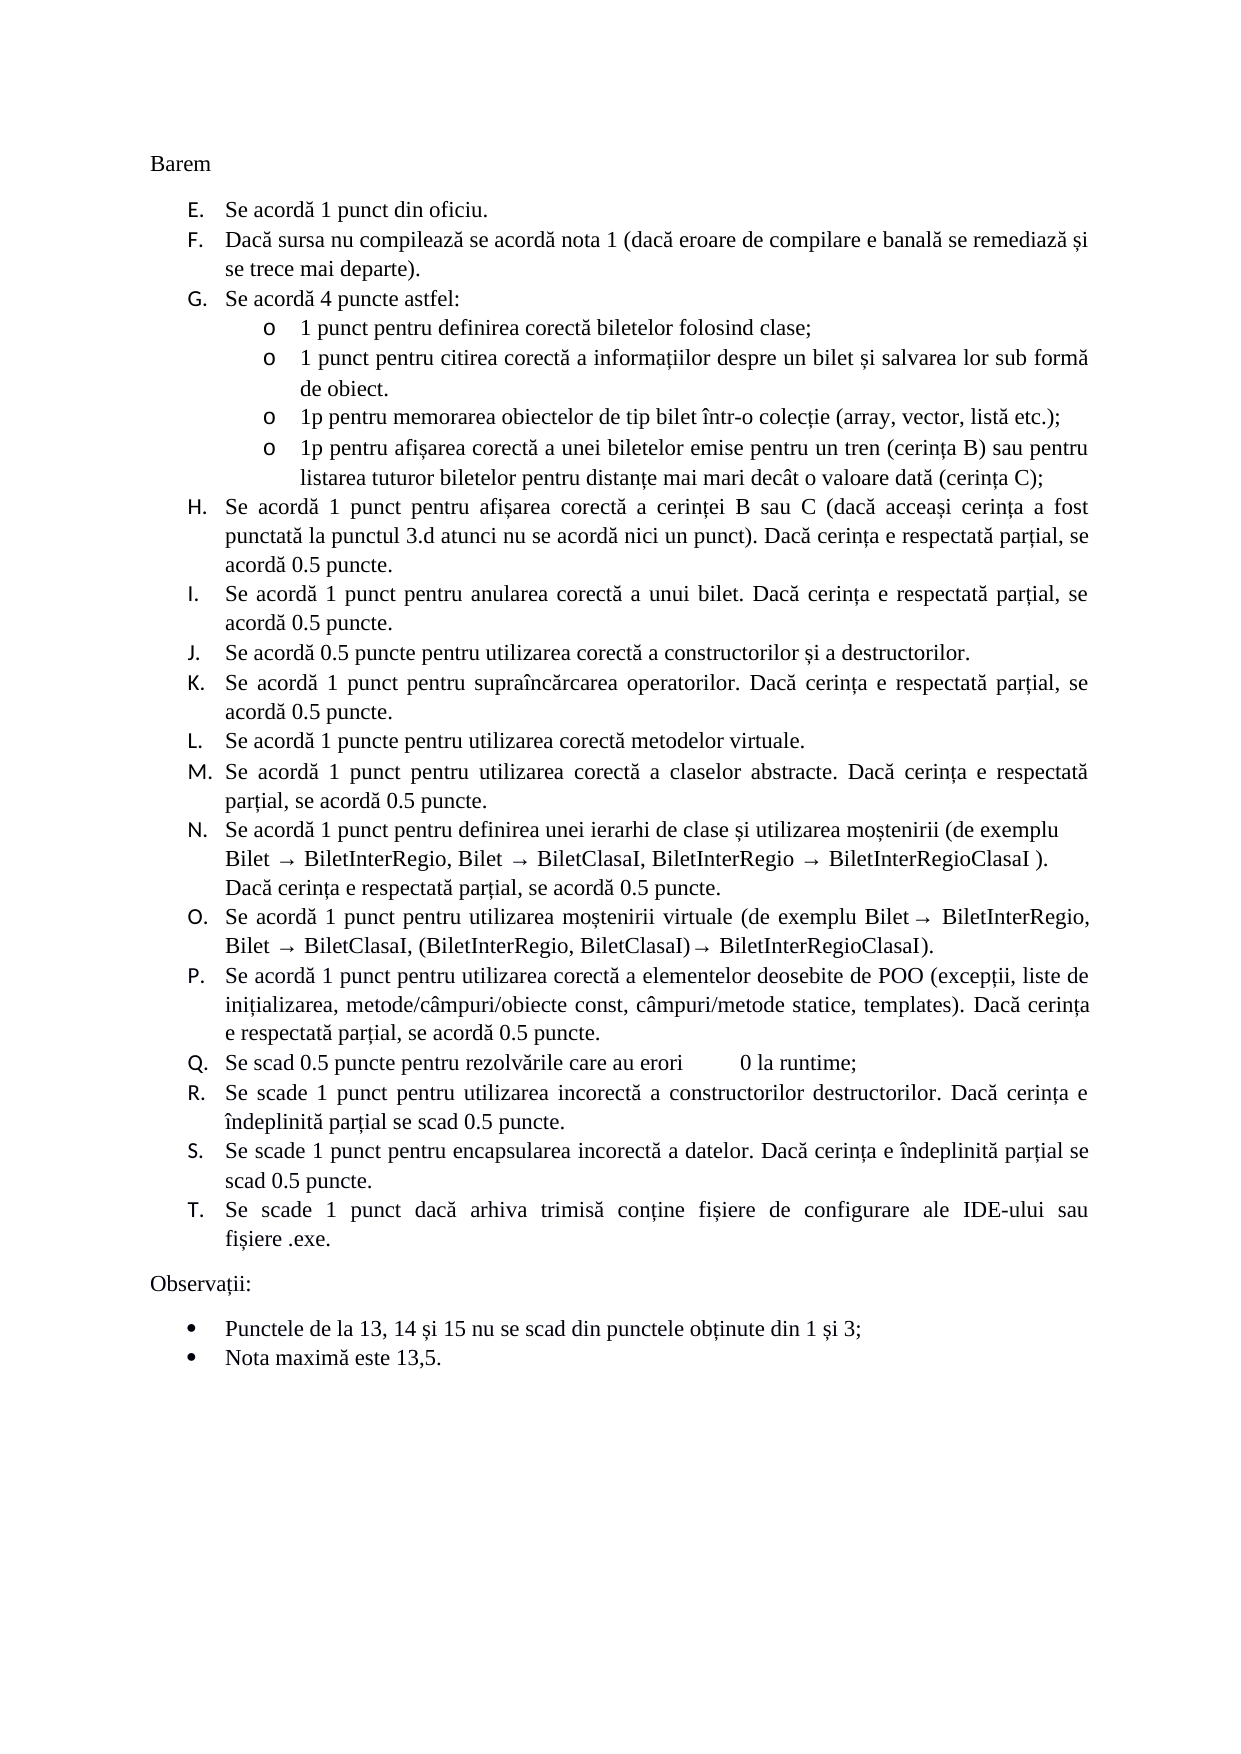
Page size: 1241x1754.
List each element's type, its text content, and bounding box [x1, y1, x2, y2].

list 1p pentru memorarea obiectelor de tip bilet într-o colecție (array, vector, listă etc.); [262, 403, 1090, 431]
list Dacă sursa nu compilează se acordă nota 1 (dacă eroare de compilare e banală se remediază și se trece mai departe). [187, 225, 1090, 282]
list Se scad 0.5 puncte pentru rezolvările care au erori 0 la runtime; [187, 1048, 1090, 1076]
text Observații: [150, 1270, 1090, 1297]
list Nota maximă este 13,5. [187, 1344, 1090, 1370]
list Se acordă 1 puncte pentru utilizarea corectă metodelor virtuale. [187, 727, 1090, 755]
list Se acordă 1 punct pentru utilizarea corectă a claselor abstracte. Dacă cerința e respectată parțial, se acordă 0.5 puncte. [187, 757, 1090, 813]
list Se acordă 1 punct din oficiu. [187, 195, 1090, 223]
list 1p pentru afișarea corectă a unei biletelor emise pentru un tren (cerința B) sau pentru listarea tuturor biletelor pentru distanțe mai mari decât o valoare dată (cerința C); [262, 434, 1090, 490]
list Punctele de la 13, 14 și 15 nu se scad din punctele obținute din 1 și 3; [187, 1316, 1090, 1342]
list Se scade 1 punct dacă arhiva trimisă conține fișiere de configurare ale IDE-ului sau fișiere .exe. [187, 1195, 1090, 1252]
list Se acordă 1 punct pentru definirea unei ierarhi de clase și utilizarea moștenirii (de exemplu Bilet → BiletInterRegio, Bilet → BiletClasaI, BiletInterRegio → BiletInterRegioClasaI ). Dacă cerința e respectată parțial, se acordă 0.5 puncte. [187, 815, 1090, 900]
text Barem [150, 150, 1090, 176]
list Se acordă 1 punct pentru supraîncărcarea operatorilor. Dacă cerința e respectată parțial, se acordă 0.5 puncte. [187, 668, 1090, 724]
list Se acordă 1 punct pentru afișarea corectă a cerinței B sau C (dacă acceași cerința a fost punctată la punctul 3.d atunci nu se acordă nici un punct). Dacă cerința e respectată parțial, se acordă 0.5 puncte. [187, 492, 1090, 577]
list Se acordă 1 punct pentru utilizarea moștenirii virtuale (de exemplu Bilet→ BiletInterRegio, Bilet → BiletClasaI, (BiletInterRegio, BiletClasaI)→ BiletInterRegioClasaI). [187, 902, 1090, 959]
list Se acordă 1 punct pentru utilizarea corectă a elementelor deosebite de POO (excepții, liste de inițializarea, metode/câmpuri/obiecte const, câmpuri/metode statice, templates). Dacă cerința e respectată parțial, se acordă 0.5 puncte. [187, 961, 1090, 1046]
list 1 punct pentru citirea corectă a informațiilor despre un bilet și salvarea lor sub formă de obiect. [262, 344, 1090, 401]
list Se acordă 0.5 puncte pentru utilizarea corectă a constructorilor și a destructorilor. [187, 638, 1090, 666]
list Se acordă 1 punct pentru anularea corectă a unui bilet. Dacă cerința e respectată parțial, se acordă 0.5 puncte. [187, 579, 1090, 636]
list 1 punct pentru definirea corectă biletelor folosind clase; [262, 314, 1090, 342]
list Se scade 1 punct pentru encapsularea incorectă a datelor. Dacă cerința e îndeplinită parțial se scad 0.5 puncte. [187, 1137, 1090, 1193]
list Se scade 1 punct pentru utilizarea incorectă a constructorilor destructorilor. Dacă cerința e îndeplinită parțial se scad 0.5 puncte. [187, 1078, 1090, 1134]
list Se acordă 4 puncte astfel: [187, 284, 1090, 312]
